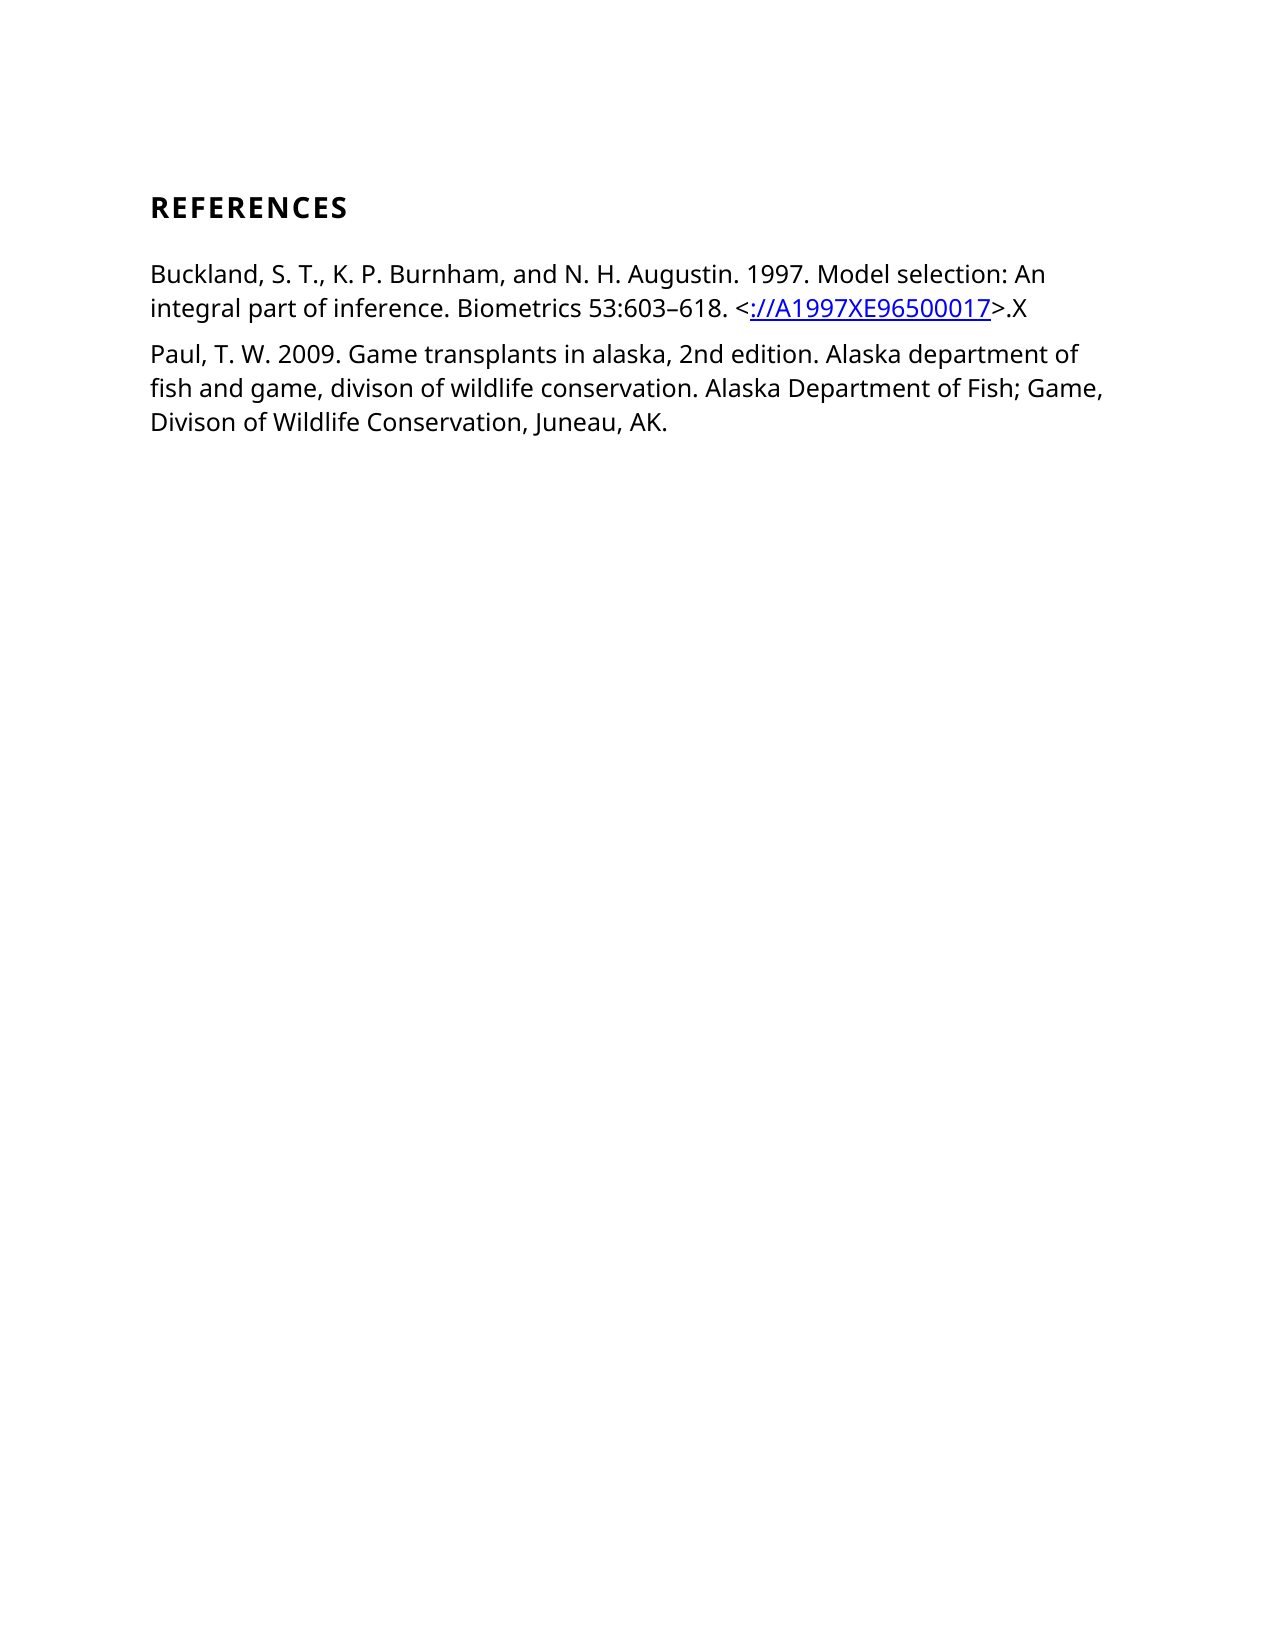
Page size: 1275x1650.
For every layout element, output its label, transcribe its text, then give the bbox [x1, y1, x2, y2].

subtitle References [150, 187, 1125, 227]
